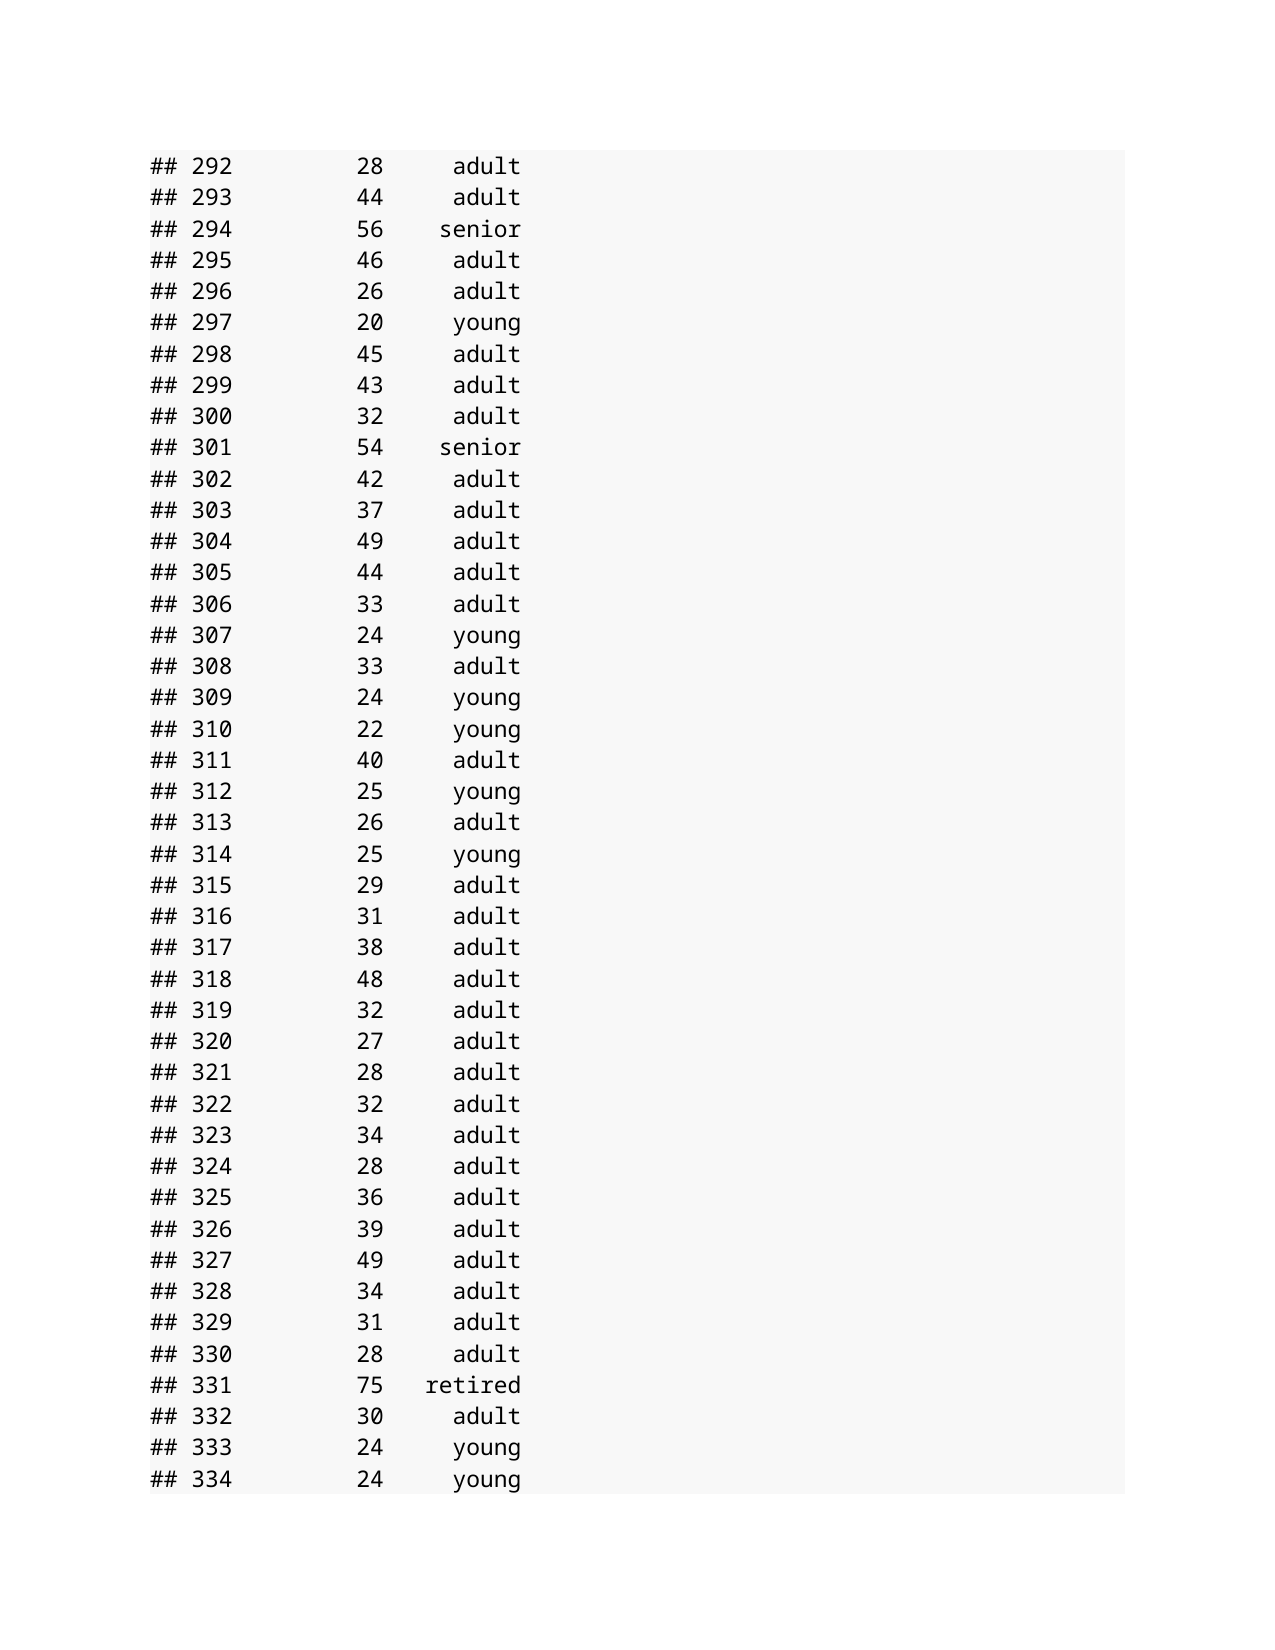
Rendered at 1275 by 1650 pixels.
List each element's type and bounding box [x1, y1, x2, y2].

text [150, 150, 1125, 1494]
